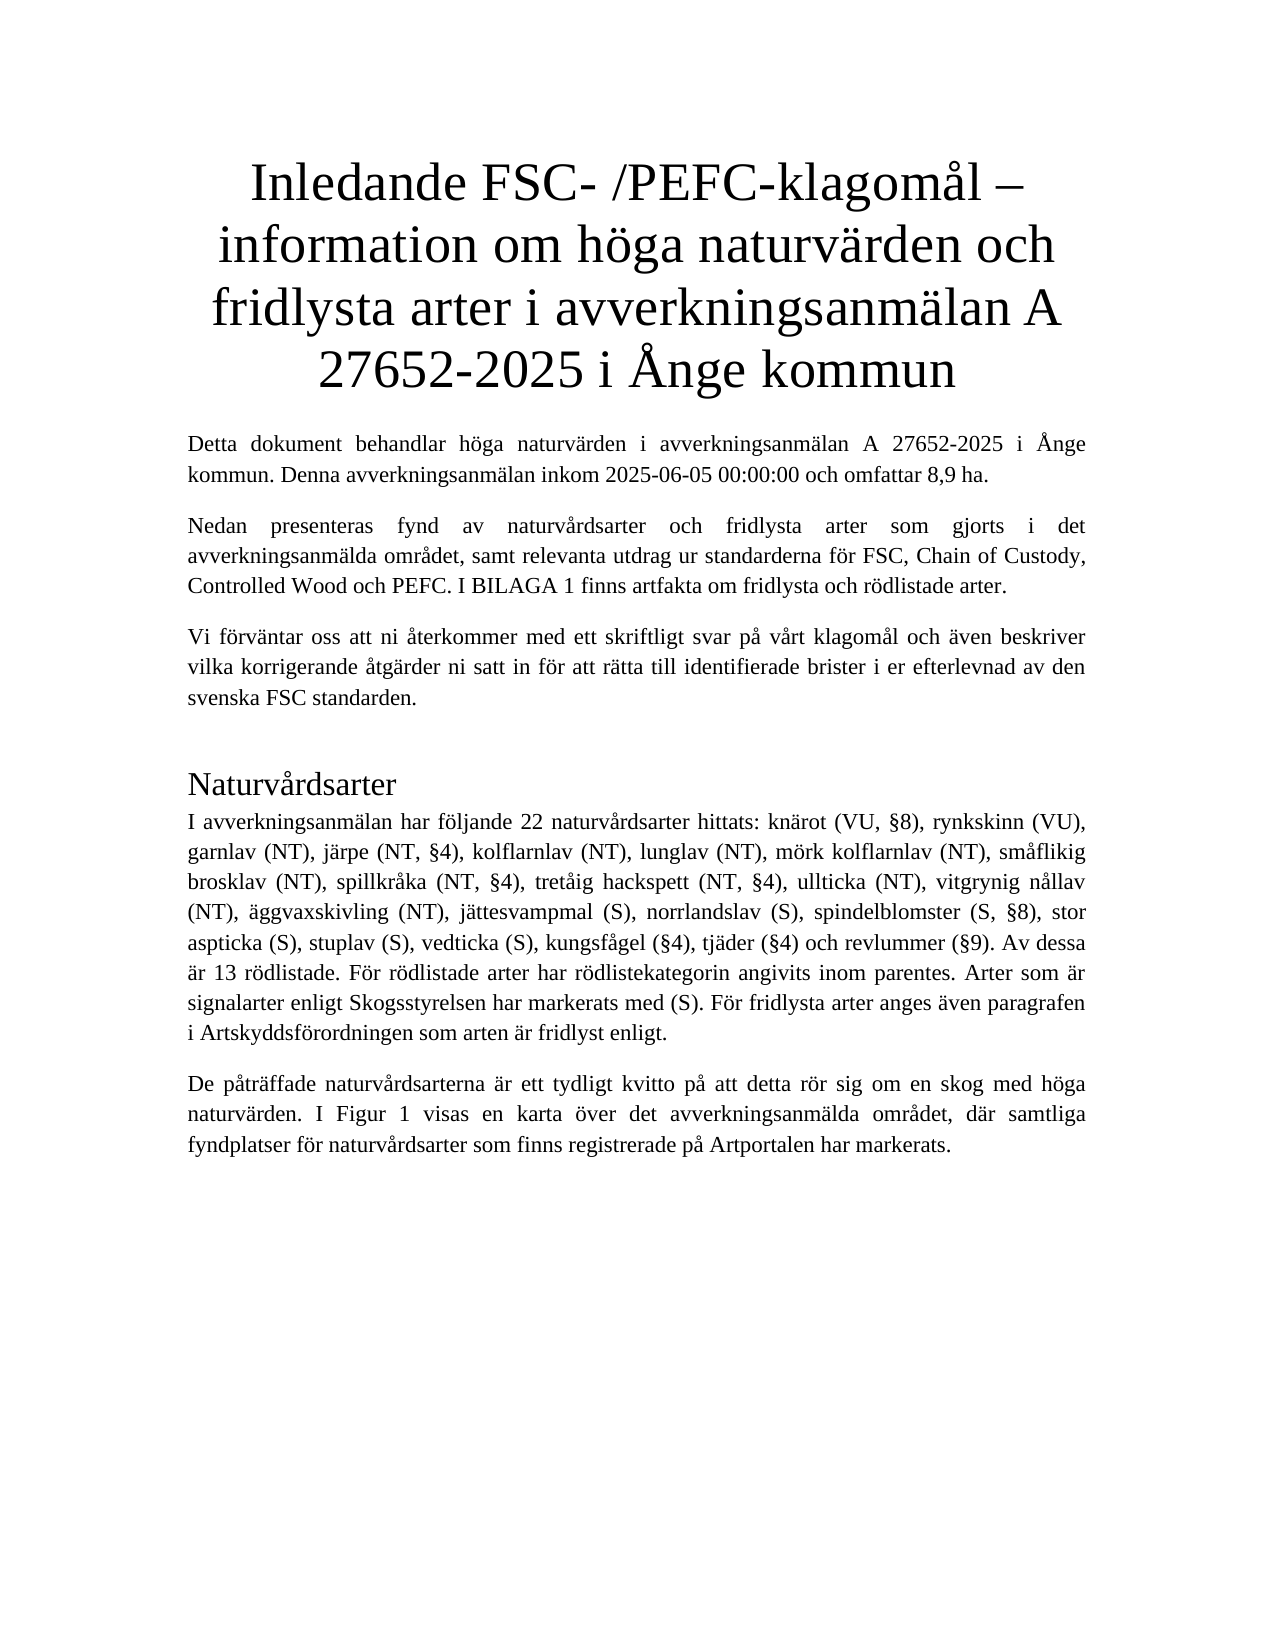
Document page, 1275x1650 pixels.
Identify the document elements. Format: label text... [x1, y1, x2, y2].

text I avverkningsanmälan har följande 22 naturvårdsarter hittats: knärot (VU, §8), rynkskinn (VU), garnlav (NT), järpe (NT, §4), kolflarnlav (NT), lunglav (NT), mörk kolflarnlav (NT), småflikig brosklav (NT), spillkråka (NT, §4), tretåig hackspett (NT, §4), ullticka (NT), vitgrynig nållav (NT), äggvaxskivling (NT), jättesvampmal (S), norrlandslav (S), spindelblomster (S, §8), stor aspticka (S), stuplav (S), vedticka (S), kungsfågel (§4), tjäder (§4) och revlummer (§9). Av dessa är 13 rödlistade. För rödlistade arter har rödlistekategorin angivits inom parentes. Arter som är signalarter enligt Skogsstyrelsen har markerats med (S). För fridlysta arter anges även paragrafen i Artskyddsförordningen som arten är fridlyst enligt. [187, 808, 1087, 1046]
subtitle Naturvårdsarter [187, 764, 1087, 802]
text Vi förväntar oss att ni återkommer med ett skriftligt svar på vårt klagomål och även beskriver vilka korrigerande åtgärder ni satt in för att rätta till identifierade brister i er efterlevnad av den svenska FSC standarden. [187, 623, 1087, 710]
title Inledande FSC- /PEFC-klagomål – information om höga naturvärden och fridlysta arter i avverkningsanmälan A 27652-2025 i Ånge kommun [187, 150, 1087, 399]
text Detta dokument behandlar höga naturvärden i avverkningsanmälan A 27652-2025 i Ånge kommun. Denna avverkningsanmälan inkom 2025-06-05 00:00:00 och omfattar 8,9 ha. [187, 430, 1087, 487]
text De påträffade naturvårdsarterna är ett tydligt kvitto på att detta rör sig om en skog med höga naturvärden. I Figur 1 visas en karta över det avverkningsanmälda området, där samtliga fyndplatser för naturvårdsarter som finns registrerade på Artportalen har markerats. [187, 1070, 1087, 1157]
text Nedan presenteras fynd av naturvårdsarter och fridlysta arter som gjorts i det avverkningsanmälda området, samt relevanta utdrag ur standarderna för FSC, Chain of Custody, Controlled Wood och PEFC. I BILAGA 1 finns artfakta om fridlysta och rödlistade arter. [187, 512, 1087, 598]
